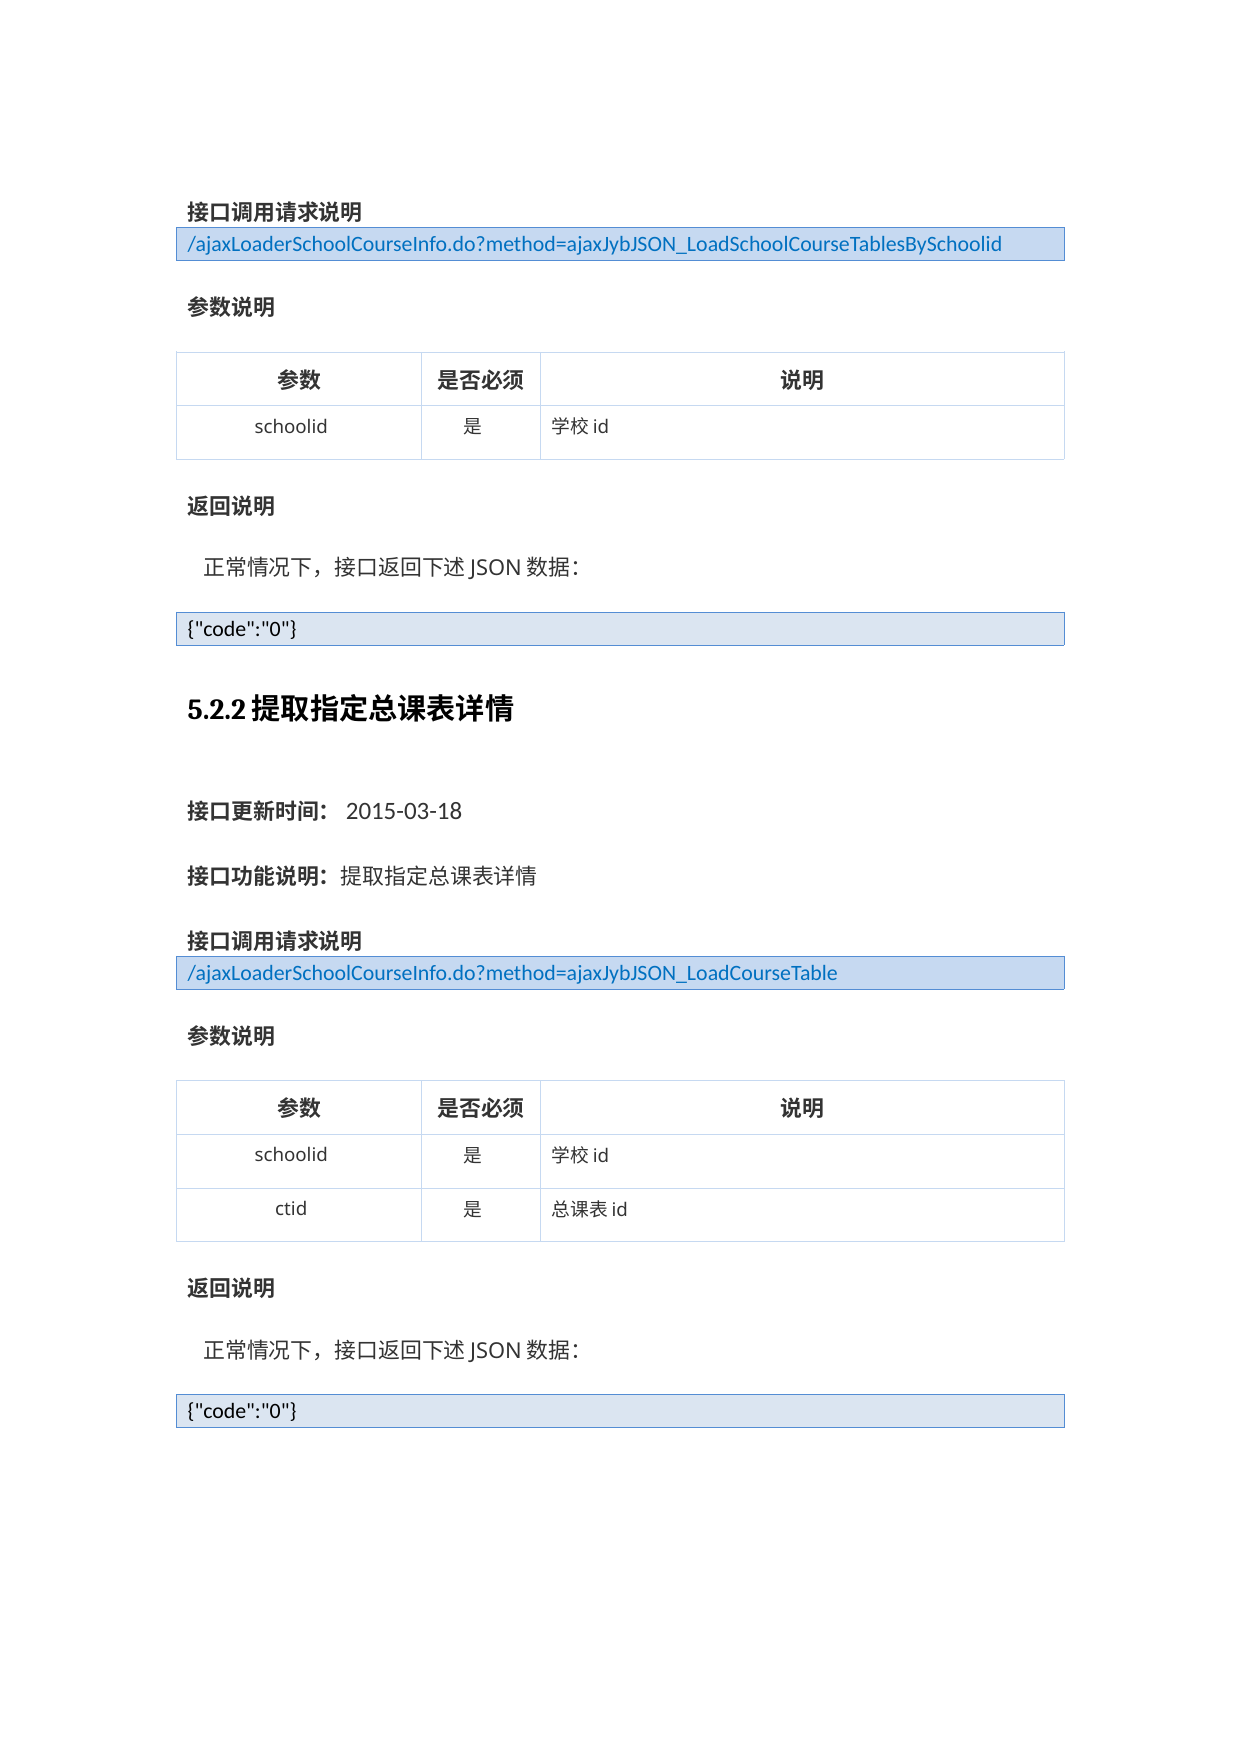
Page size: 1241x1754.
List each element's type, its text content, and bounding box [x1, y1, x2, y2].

table_header /ajaxLoaderSchoolCourseInfo.do?method=ajaxJybJSON_LoadCourseTable [177, 957, 1064, 989]
text 返回说明 [187, 1271, 1037, 1303]
table_cell 是 [422, 406, 540, 459]
table_header 是否必须 [422, 1081, 540, 1134]
text 参数说明 [187, 1018, 1037, 1051]
table_header 说明 [541, 1081, 1064, 1134]
table_cell 是 [422, 1135, 540, 1187]
table_cell schoolid [177, 1135, 421, 1187]
table_header /ajaxLoaderSchoolCourseInfo.do?method=ajaxJybJSON_LoadSchoolCourseTablesBySchoolid [177, 228, 1064, 260]
table_header 参数 [177, 1081, 421, 1134]
table_cell ctid [177, 1189, 421, 1241]
text 接口调用请求说明 [187, 194, 1053, 227]
table_header {"code":"0"} [177, 1395, 1064, 1427]
subtitle 5.2.2提取指定总课表详情 [187, 674, 1053, 739]
text 正常情况下，接口返回下述JSON数据： [203, 1332, 1037, 1365]
table_header 参数 [177, 353, 421, 405]
text 参数说明 [187, 290, 1037, 322]
text 接口更新时间： 2015-03-18 [187, 793, 1053, 826]
table_cell schoolid [177, 406, 421, 459]
table_cell 总课表id [541, 1189, 1064, 1241]
text 接口功能说明：提取指定总课表详情 [187, 858, 1053, 891]
text 正常情况下，接口返回下述JSON数据： [203, 550, 1037, 582]
table_cell 是 [422, 1189, 540, 1241]
text 返回说明 [187, 488, 1037, 521]
table_header {"code":"0"} [177, 613, 1064, 645]
table_cell 学校id [541, 406, 1064, 459]
table_header 是否必须 [422, 353, 540, 405]
table_header 说明 [541, 353, 1064, 405]
text 接口调用请求说明 [187, 923, 1053, 956]
table_cell 学校id [541, 1135, 1064, 1187]
